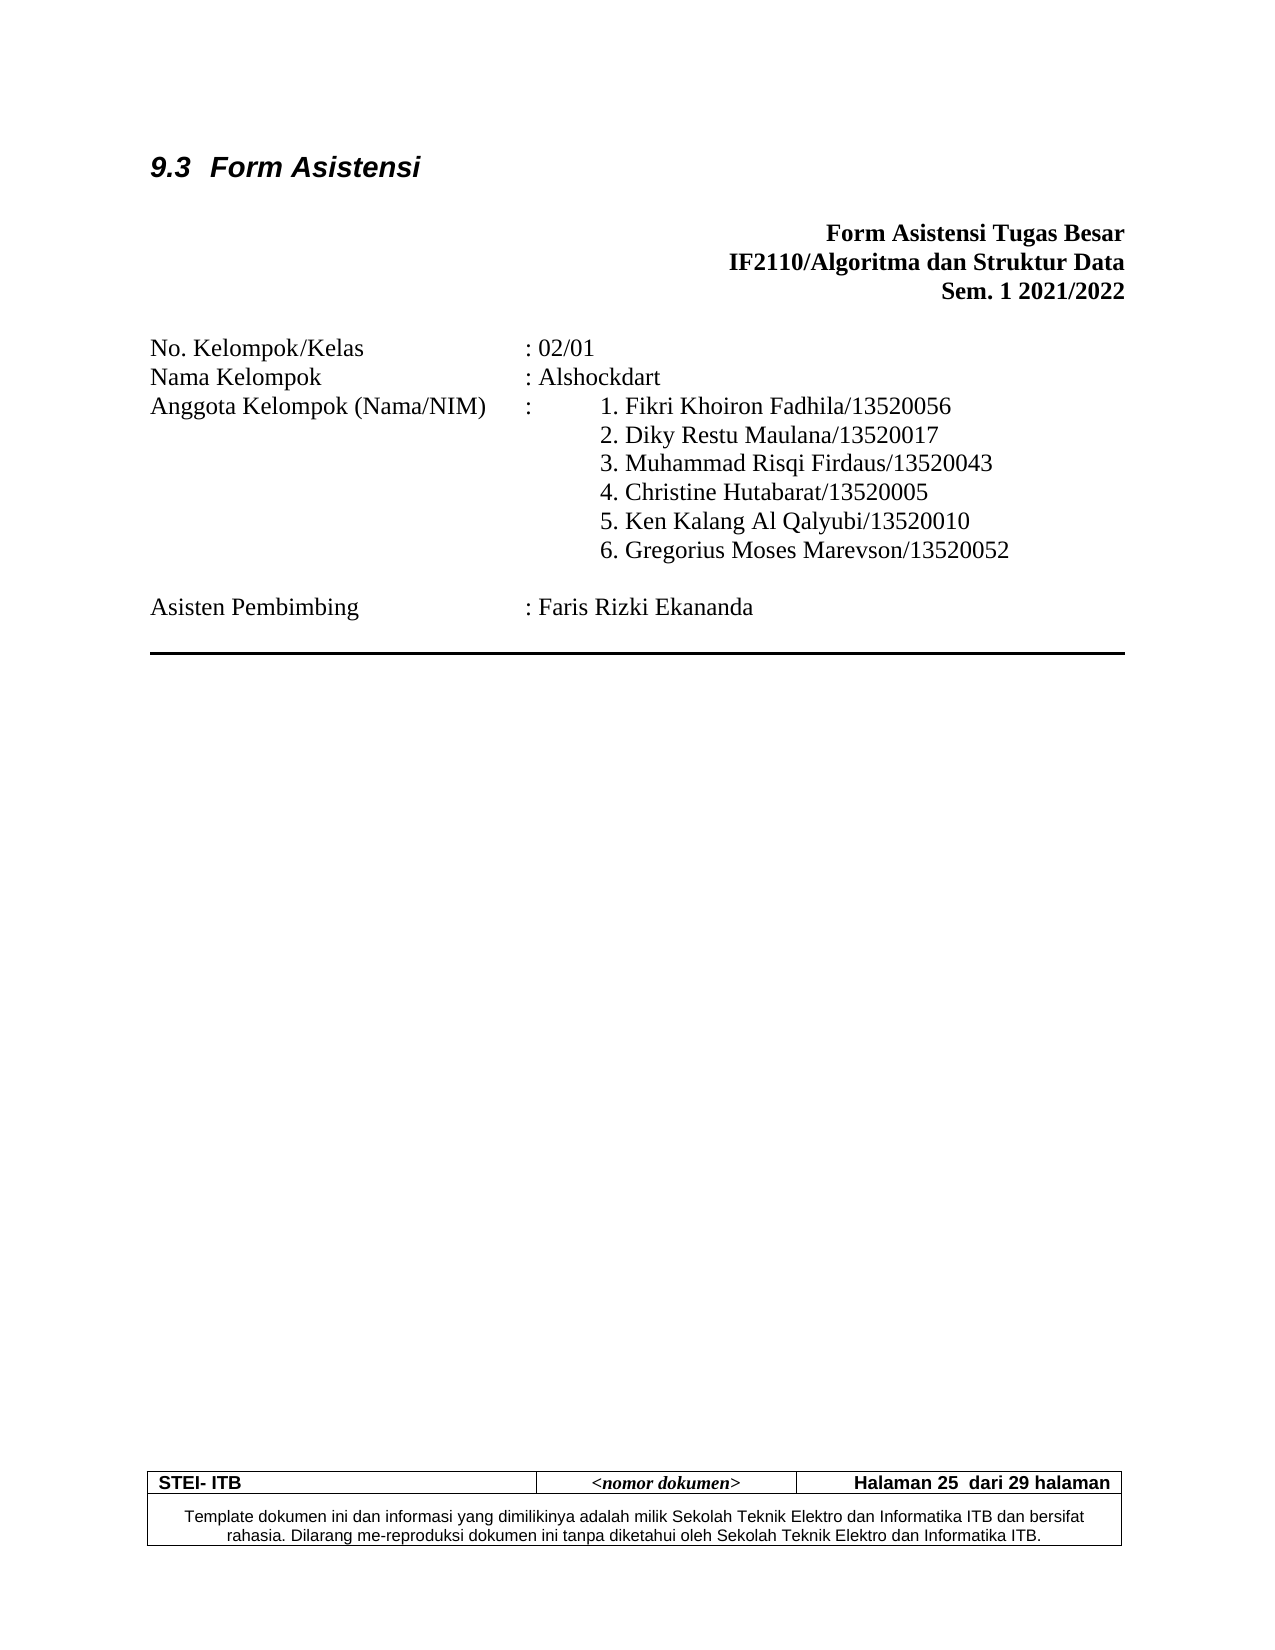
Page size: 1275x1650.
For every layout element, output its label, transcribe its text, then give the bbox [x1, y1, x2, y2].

text Nama Kelompok : Alshockdart [150, 362, 1125, 391]
text 3. Muhammad Risqi Firdaus/13520043 [150, 448, 1125, 477]
subtitle Form Asistensi [150, 150, 1125, 183]
text 5. Ken Kalang Al Qalyubi/13520010 [150, 506, 1125, 535]
text Asisten Pembimbing : Faris Rizki Ekananda [150, 592, 1125, 621]
text 4. Christine Hutabarat/13520005 [150, 477, 1125, 506]
text IF2110/Algoritma dan Struktur Data [150, 247, 1125, 276]
text 6. Gregorius Moses Marevson/13520052 [150, 535, 1125, 592]
text Sem. 1 2021/2022 [150, 276, 1125, 305]
text No. Kelompok /Kelas : 02/01 [150, 333, 1125, 362]
text 2. Diky Restu Maulana/13520017 [150, 420, 1125, 448]
text Anggota Kelompok (Nama/NIM) : 1. Fikri Khoiron Fadhila/13520056 [150, 391, 1125, 420]
text Form Asistensi Tugas Besar [150, 218, 1125, 247]
